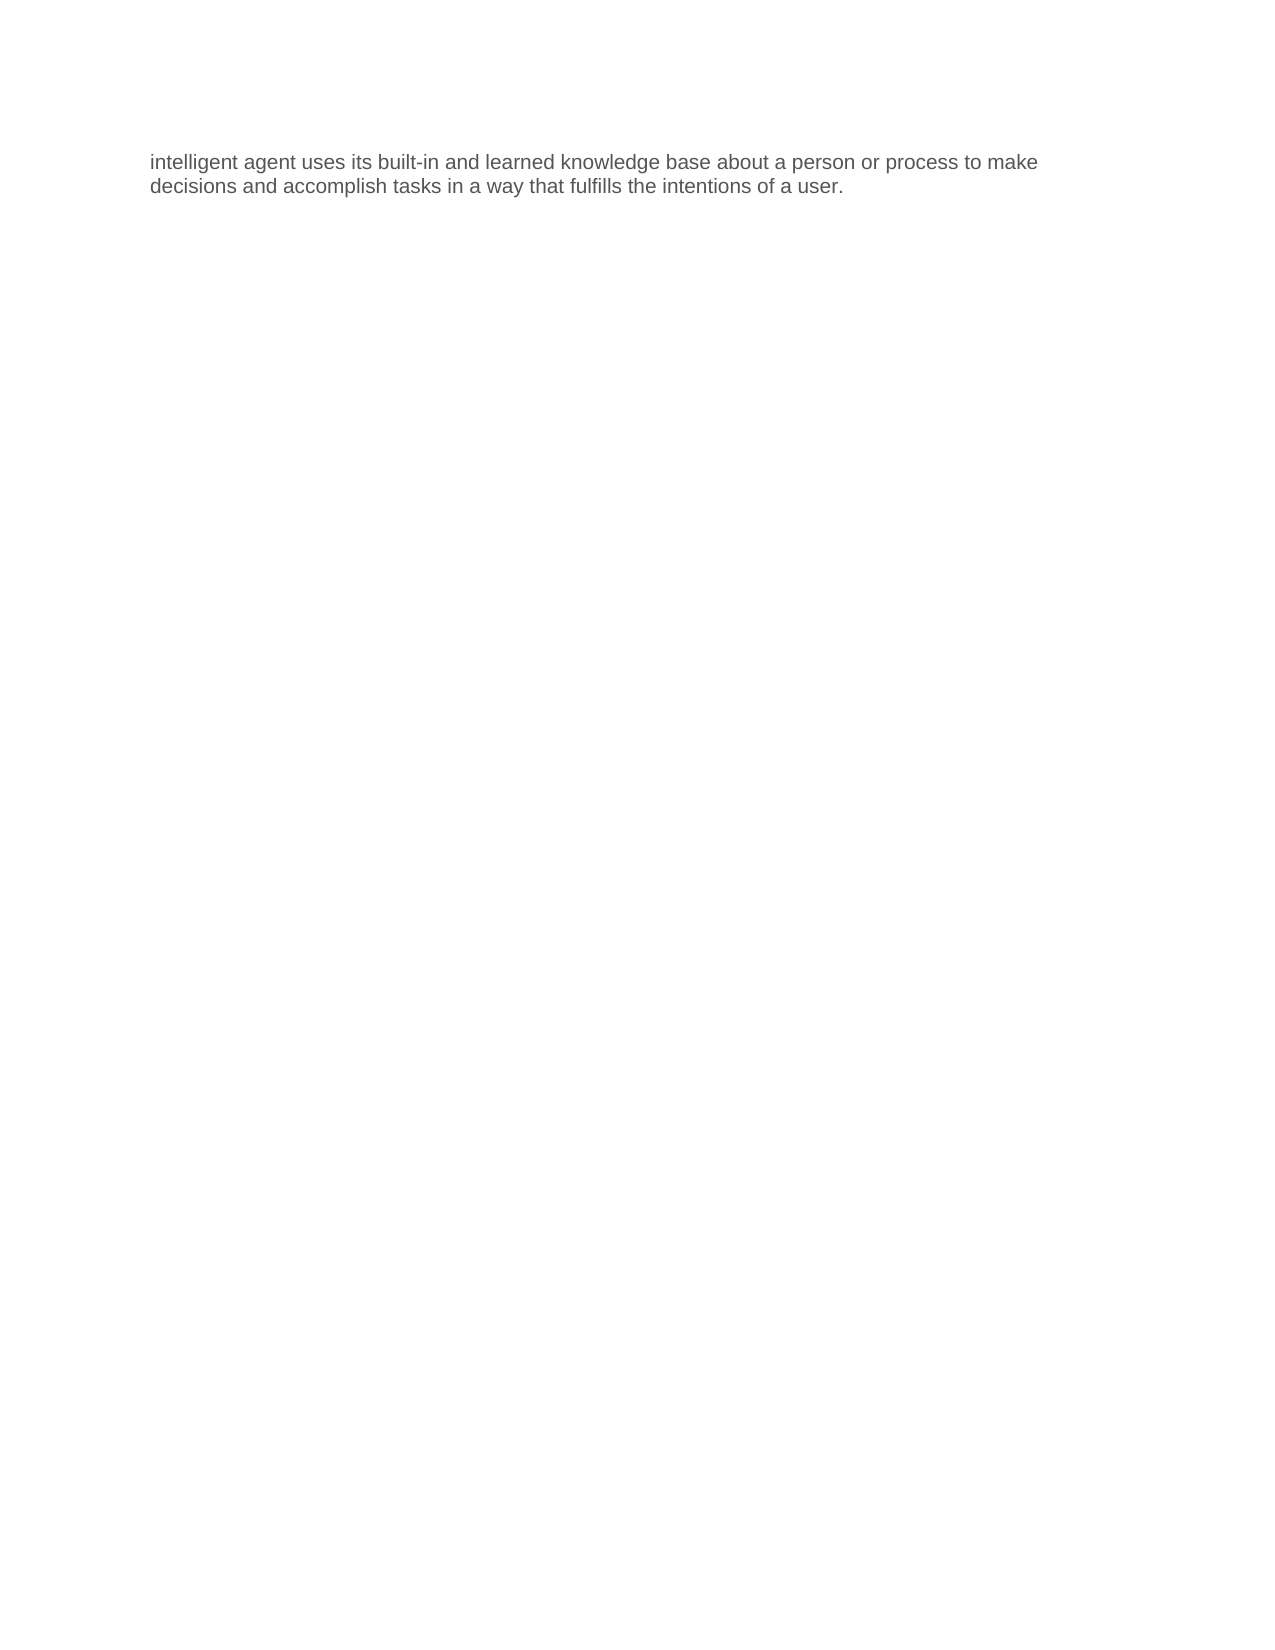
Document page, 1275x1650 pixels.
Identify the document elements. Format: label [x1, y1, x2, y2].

text [150, 150, 1125, 198]
